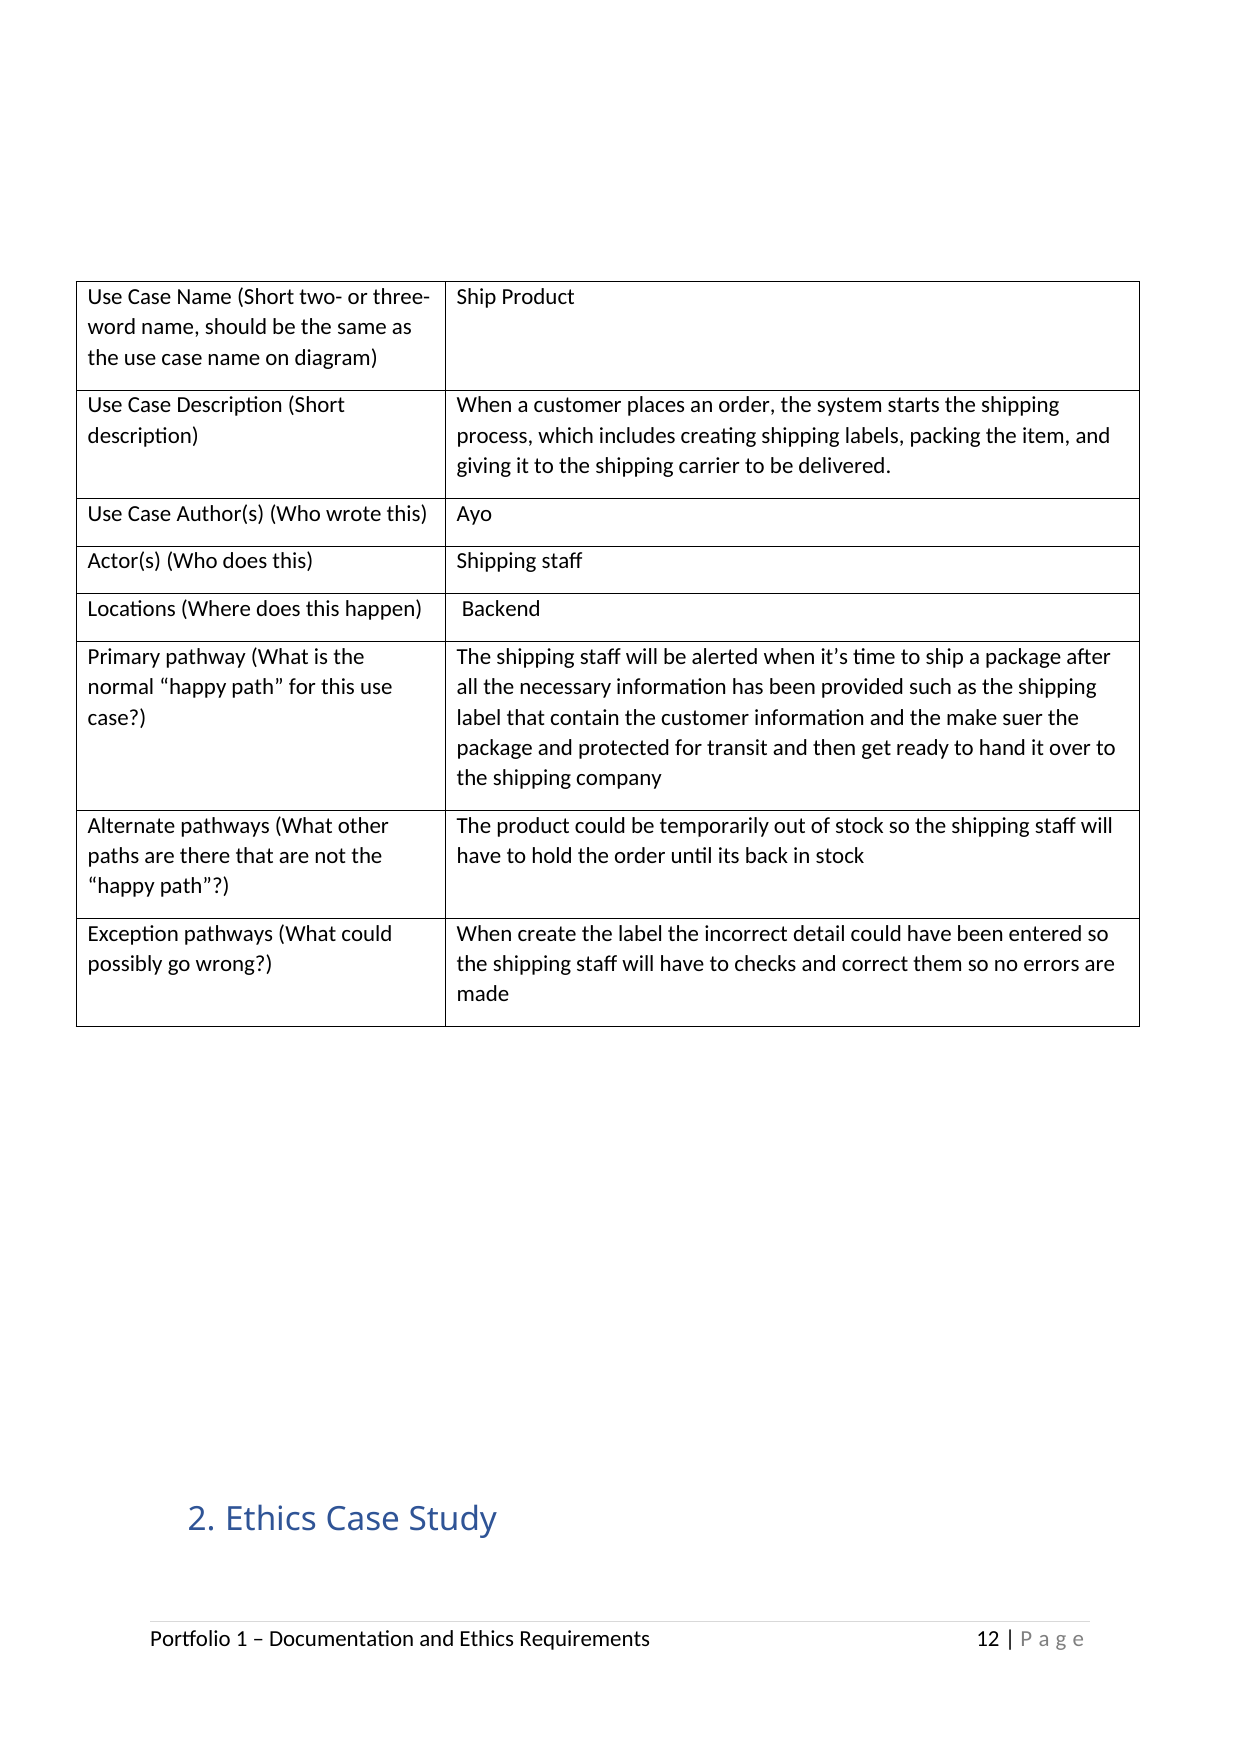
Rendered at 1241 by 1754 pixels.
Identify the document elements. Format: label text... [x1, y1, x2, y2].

table_cell The product could be temporarily out of stock so the shipping staff will have to hold the order until its back in stock [446, 811, 1139, 918]
table_cell When create the label the incorrect detail could have been entered so the shipping staff will have to checks and correct them so no errors are made [446, 919, 1139, 1026]
table_cell When a customer places an order, the system starts the shipping process, which includes creating shipping labels, packing the item, and giving it to the shipping carrier to be delivered. [446, 391, 1139, 498]
table_header Ship Product [446, 282, 1139, 389]
table_cell Primary pathway (What is the normal “happy path” for this use case?) [77, 642, 445, 810]
table_cell Ayo [446, 499, 1139, 546]
table_cell Shipping staff [446, 547, 1139, 593]
table_cell Backend [446, 594, 1139, 641]
subtitle Ethics Case Study [187, 1495, 1090, 1540]
table_header Use Case Name (Short two- or three-word name, should be the same as the use case name on diagram) [77, 282, 445, 389]
table_cell Alternate pathways (What other paths are there that are not the “happy path”?) [77, 811, 445, 918]
table_cell The shipping staff will be alerted when it’s time to ship a package after all the necessary information has been provided such as the shipping label that contain the customer information and the make suer the package and protected for transit and then get ready to hand it over to the shipping company [446, 642, 1139, 810]
table_cell Actor(s) (Who does this) [77, 547, 445, 593]
table_cell Use Case Author(s) (Who wrote this) [77, 499, 445, 546]
table_cell Exception pathways (What could possibly go wrong?) [77, 919, 445, 1026]
table_cell Locations (Where does this happen) [77, 594, 445, 641]
table_cell Use Case Description (Short description) [77, 391, 445, 498]
